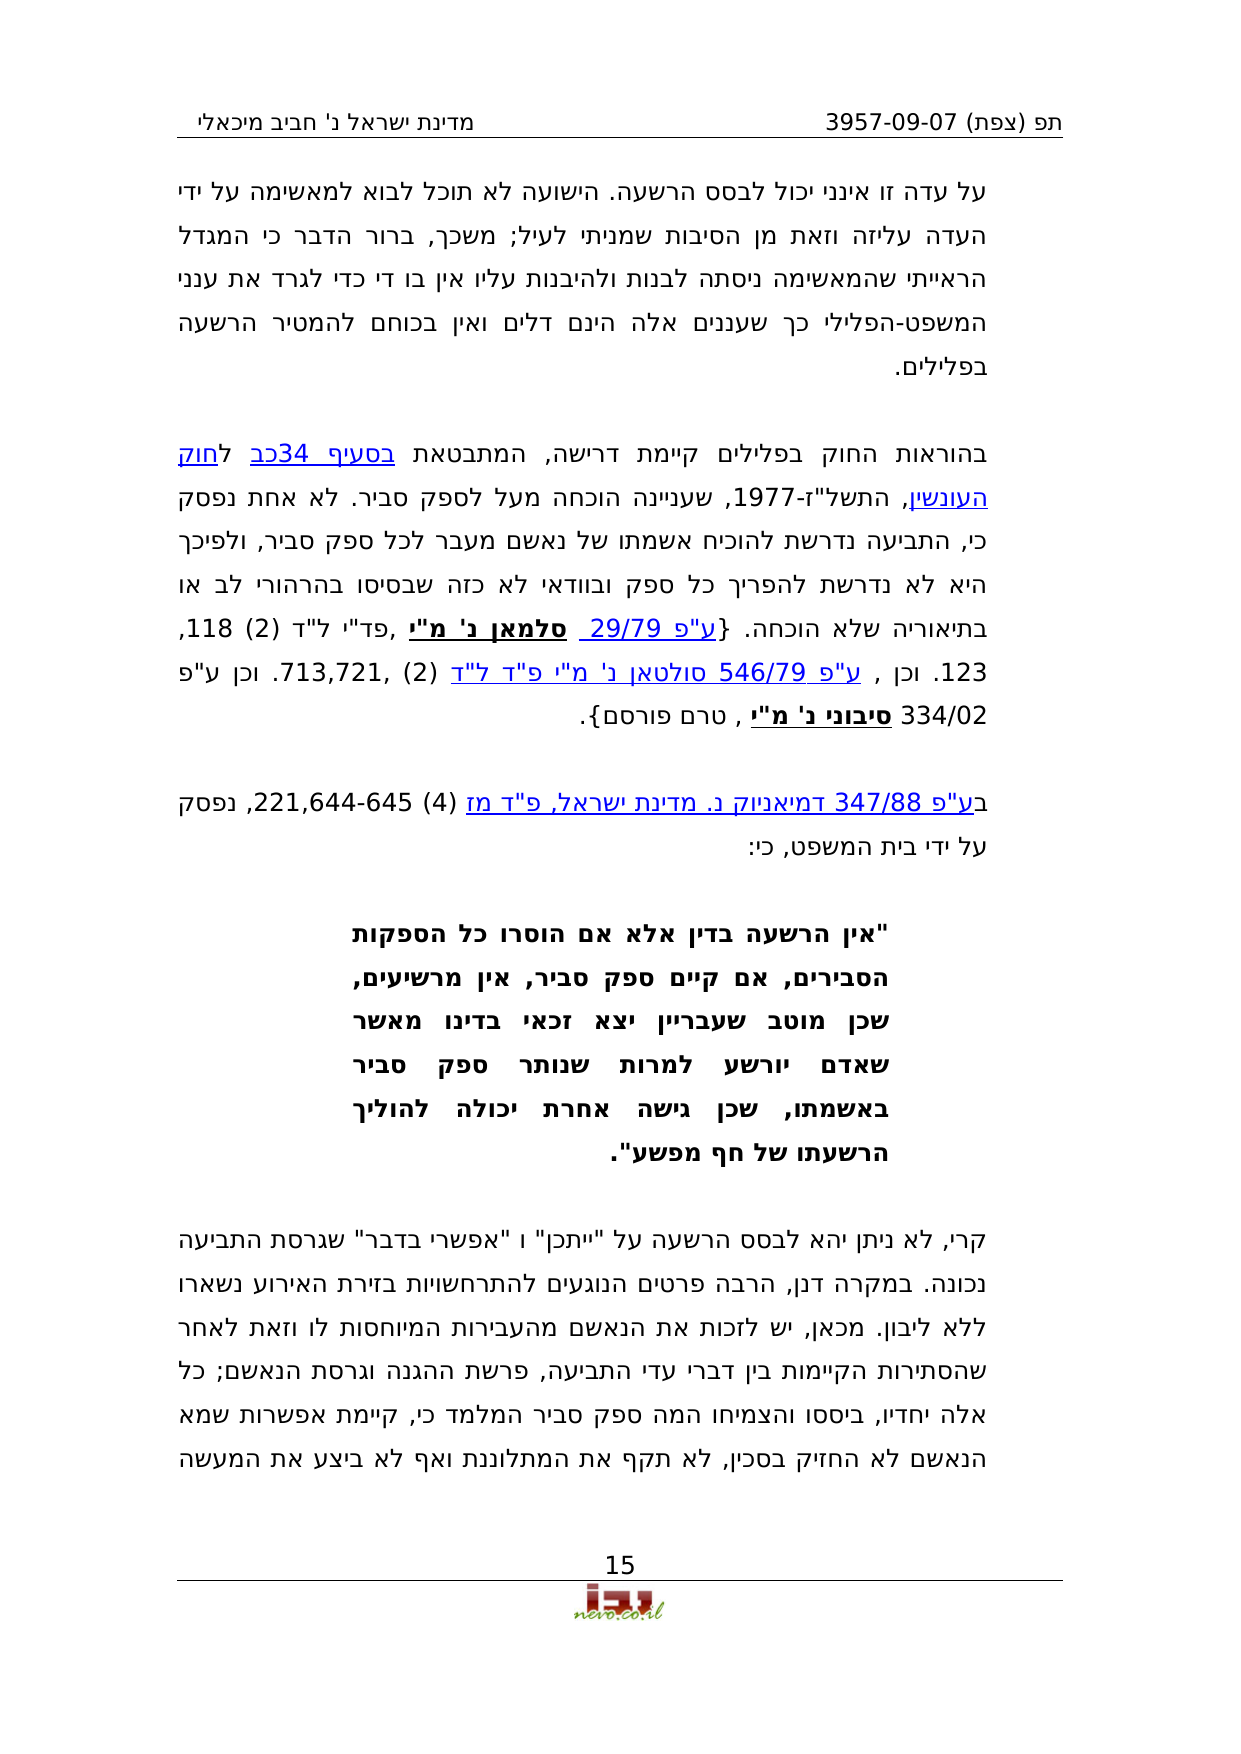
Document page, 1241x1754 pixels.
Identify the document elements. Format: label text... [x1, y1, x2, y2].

text "אין הרשעה בדין אלא אם הוסרו כל הספקות הסבירים, אם קיים ספק סביר, אין מרשיעים, שכן מוטב שעבריין יצא זכאי בדינו מאשר שאדם יורשע למרות שנותר ספק סביר באשמתו, שכן גישה אחרת יכולה להוליך הרשעתו של חף מפשע". [352, 919, 890, 1167]
picture [574, 1583, 666, 1621]
text בהוראות החוק בפלילים קיימת דרישה, המתבטאת בסעיף 34כב לחוק העונשין, התשל"ז-1977, שעניינה הוכחה מעל לספק סביר. לא אחת נפסק כי, התביעה נדרשת להוכיח אשמתו של נאשם מעבר לכל ספק סביר, ולפיכך היא לא נדרשת להפריך כל ספק ובוודאי לא כזה שבסיסו בהרהורי לב או בתיאוריה שלא הוכחה. {ע"פ 29/79 סלמאן נ' מ"י ,פד"י ל"ד (2) 118, 123. וכן , ע"פ 546/79 סולטאן נ' מ"י פ"ד ל"ד (2) ,713,721. וכן ע"פ 334/02 סיבוני נ' מ"י , טרם פורסם}. [177, 439, 988, 731]
text בע"פ 347/88 דמיאניוק נ. מדינת ישראל, פ"ד מז (4) 221,644-645, נפסק על ידי בית המשפט, כי: [177, 788, 988, 861]
text על עדה זו אינני יכול לבסס הרשעה. הישועה לא תוכל לבוא למאשימה על ידי העדה עליזה וזאת מן הסיבות שמניתי לעיל; משכך, ברור הדבר כי המגדל הראייתי שהמאשימה ניסתה לבנות ולהיבנות עליו אין בו די כדי לגרד את ענני המשפט-הפלילי כך שעננים אלה הינם דלים ואין בכוחם להמטיר הרשעה בפלילים. [177, 177, 988, 381]
